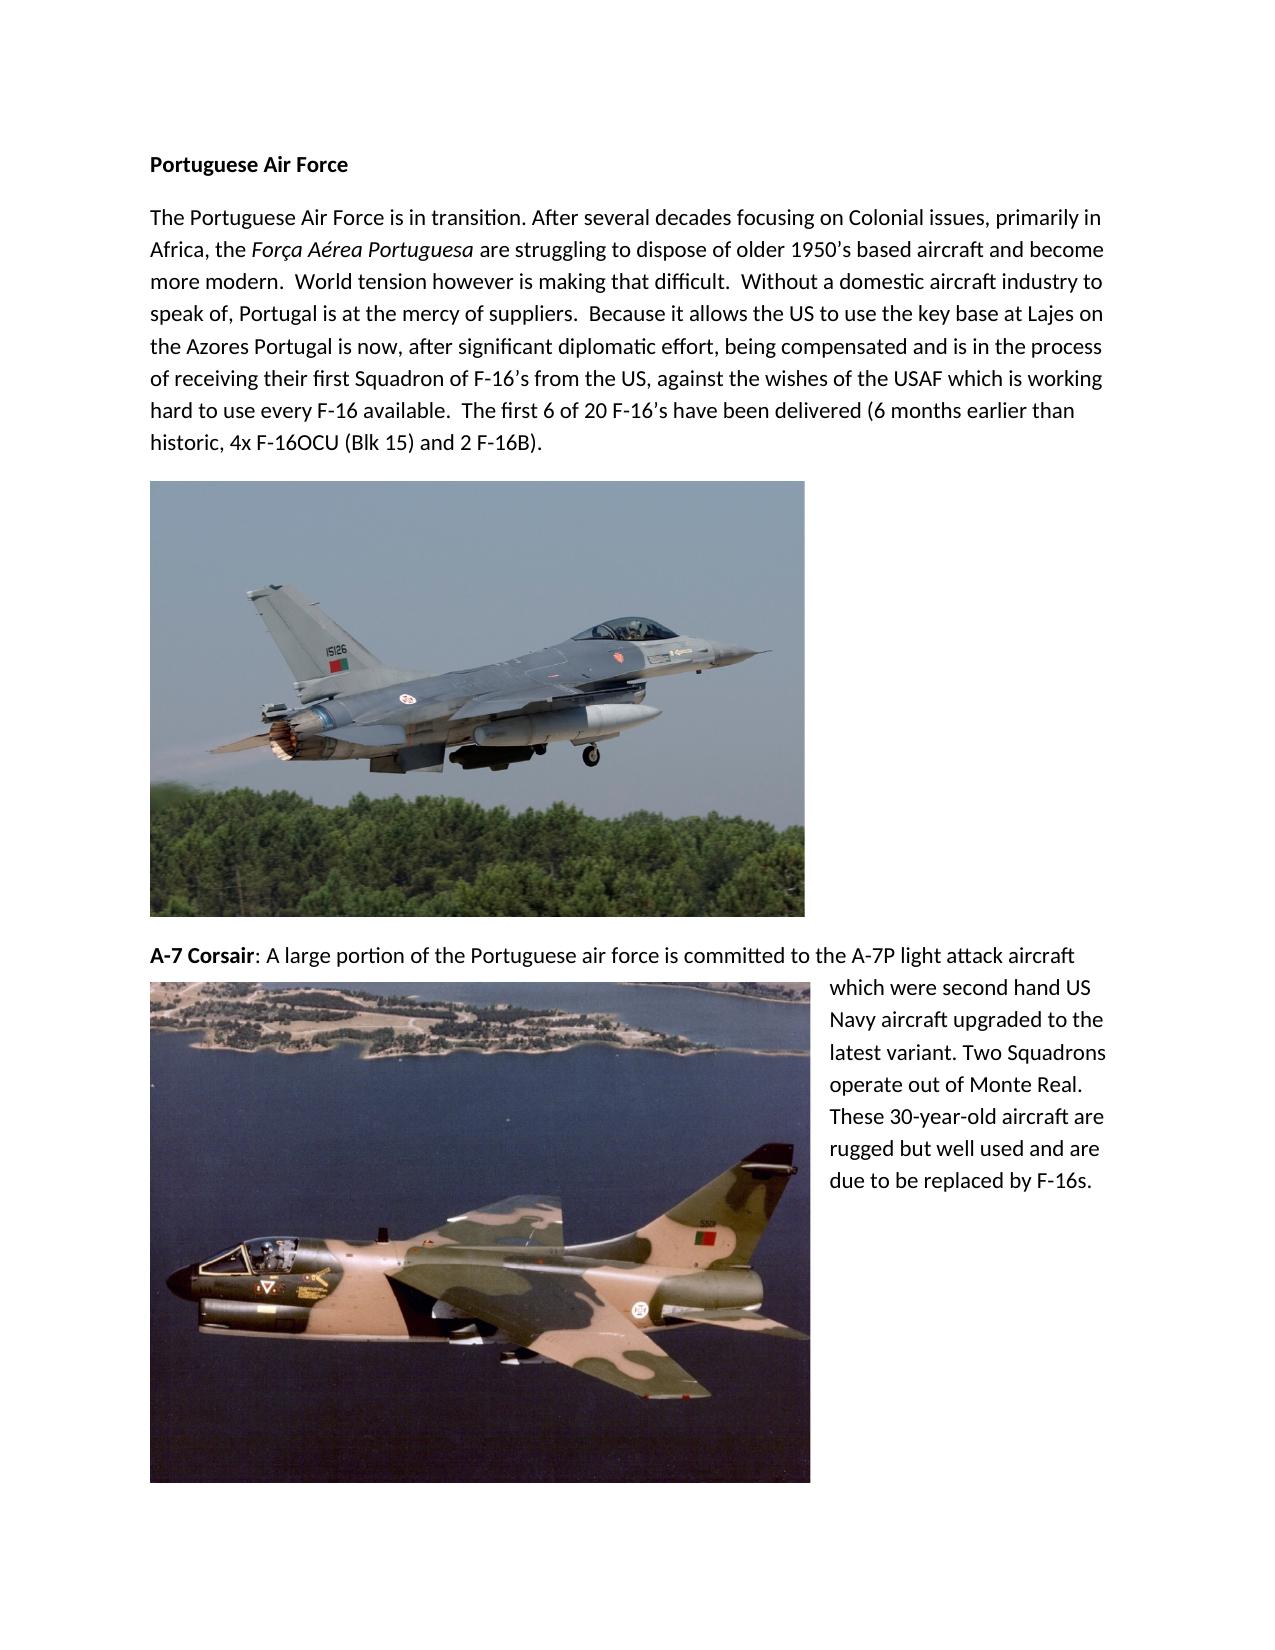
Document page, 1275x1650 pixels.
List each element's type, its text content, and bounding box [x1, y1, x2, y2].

text The Portuguese Air Force is in transition. After several decades focusing on Colonial issues, primarily in Africa, the Força Aérea Portuguesa are struggling to dispose of older 1950’s based aircraft and become more modern. World tension however is making that difficult. Without a domestic aircraft industry to speak of, Portugal is at the mercy of suppliers. Because it allows the US to use the key base at Lajes on the Azores Portugal is now, after significant diplomatic effort, being compensated and is in the process of receiving their first Squadron of F-16’s from the US, against the wishes of the USAF which is working hard to use every F-16 available. The first 6 of 20 F-16’s have been delivered (6 months earlier than historic, 4x F-16OCU (Blk 15) and 2 F-16B). [150, 203, 1125, 456]
text A-7 Corsair: A large portion of the Portuguese air force is committed to the A-7P light attack aircraft which were second hand US Navy aircraft upgraded to the latest variant. Two Squadrons operate out of Monte Real. These 30-year-old aircraft are rugged but well used and are due to be replaced by F-16s. [150, 941, 1125, 1194]
text Portuguese Air Force [150, 150, 1125, 178]
picture [150, 481, 805, 917]
picture [150, 982, 811, 1483]
